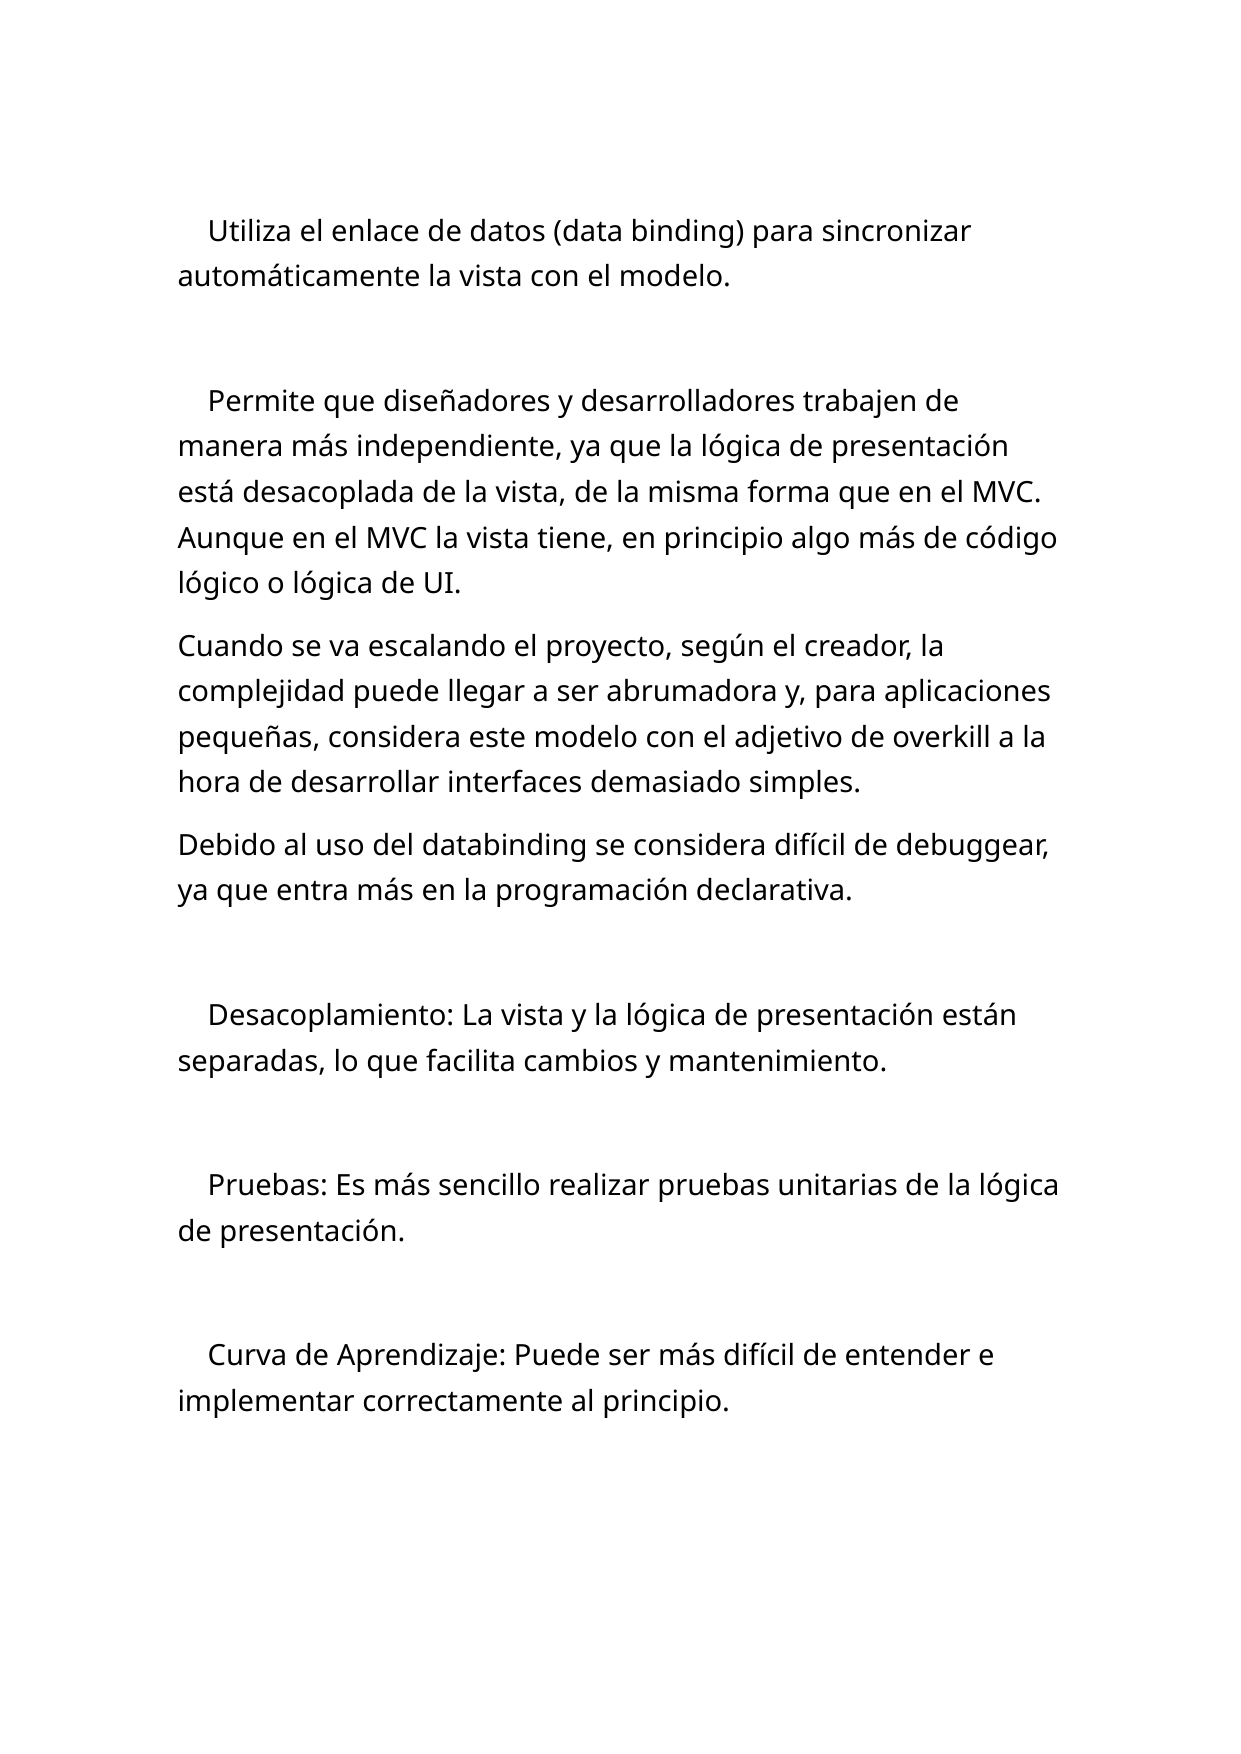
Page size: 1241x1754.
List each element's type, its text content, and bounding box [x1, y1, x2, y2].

text Debido al uso del databinding se considera difícil de debuggear, ya que entra más en la programación declarativa. [177, 824, 1063, 909]
text Cuando se va escalando el proyecto, según el creador, la complejidad puede llegar a ser abrumadora y, para aplicaciones pequeñas, considera este modelo con el adjetivo de overkill a la hora de desarrollar interfaces demasiado simples. [177, 625, 1063, 801]
text Curva de Aprendizaje: Puede ser más difícil de entender e implementar correctamente al principio.​ [177, 1335, 1063, 1420]
text Utiliza el enlace de datos (data binding) para sincronizar automáticamente la vista con el modelo.​ [177, 210, 1063, 295]
text Desacoplamiento: La vista y la lógica de presentación están separadas, lo que facilita cambios y mantenimiento.​ [177, 994, 1063, 1079]
text Pruebas: Es más sencillo realizar pruebas unitarias de la lógica de presentación.​ [177, 1164, 1063, 1250]
text Permite que diseñadores y desarrolladores trabajen de manera más independiente, ya que la lógica de presentación está desacoplada de la vista, de la misma forma que en el MVC. Aunque en el MVC la vista tiene, en principio algo más de código lógico o lógica de UI. [177, 380, 1063, 602]
